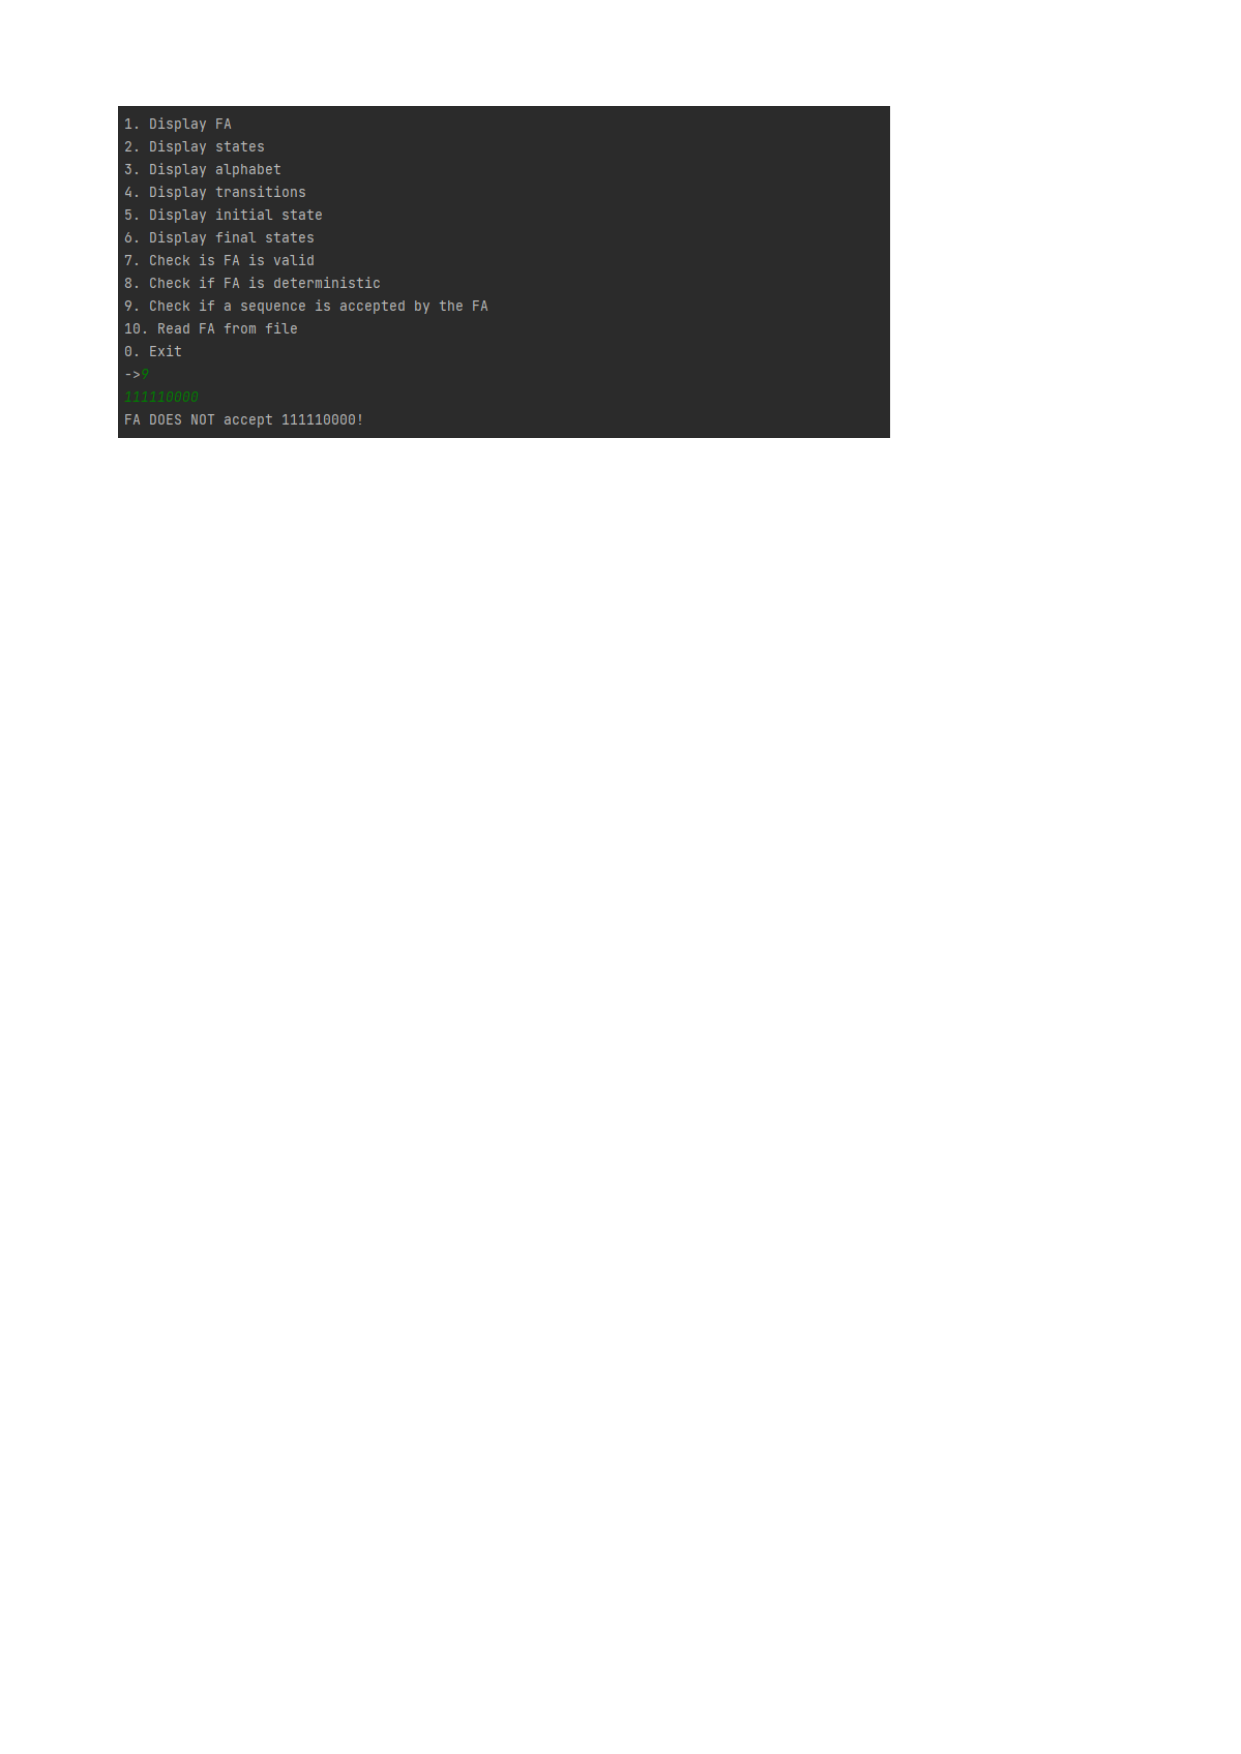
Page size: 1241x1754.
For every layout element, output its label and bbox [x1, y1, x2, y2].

picture [118, 106, 890, 438]
